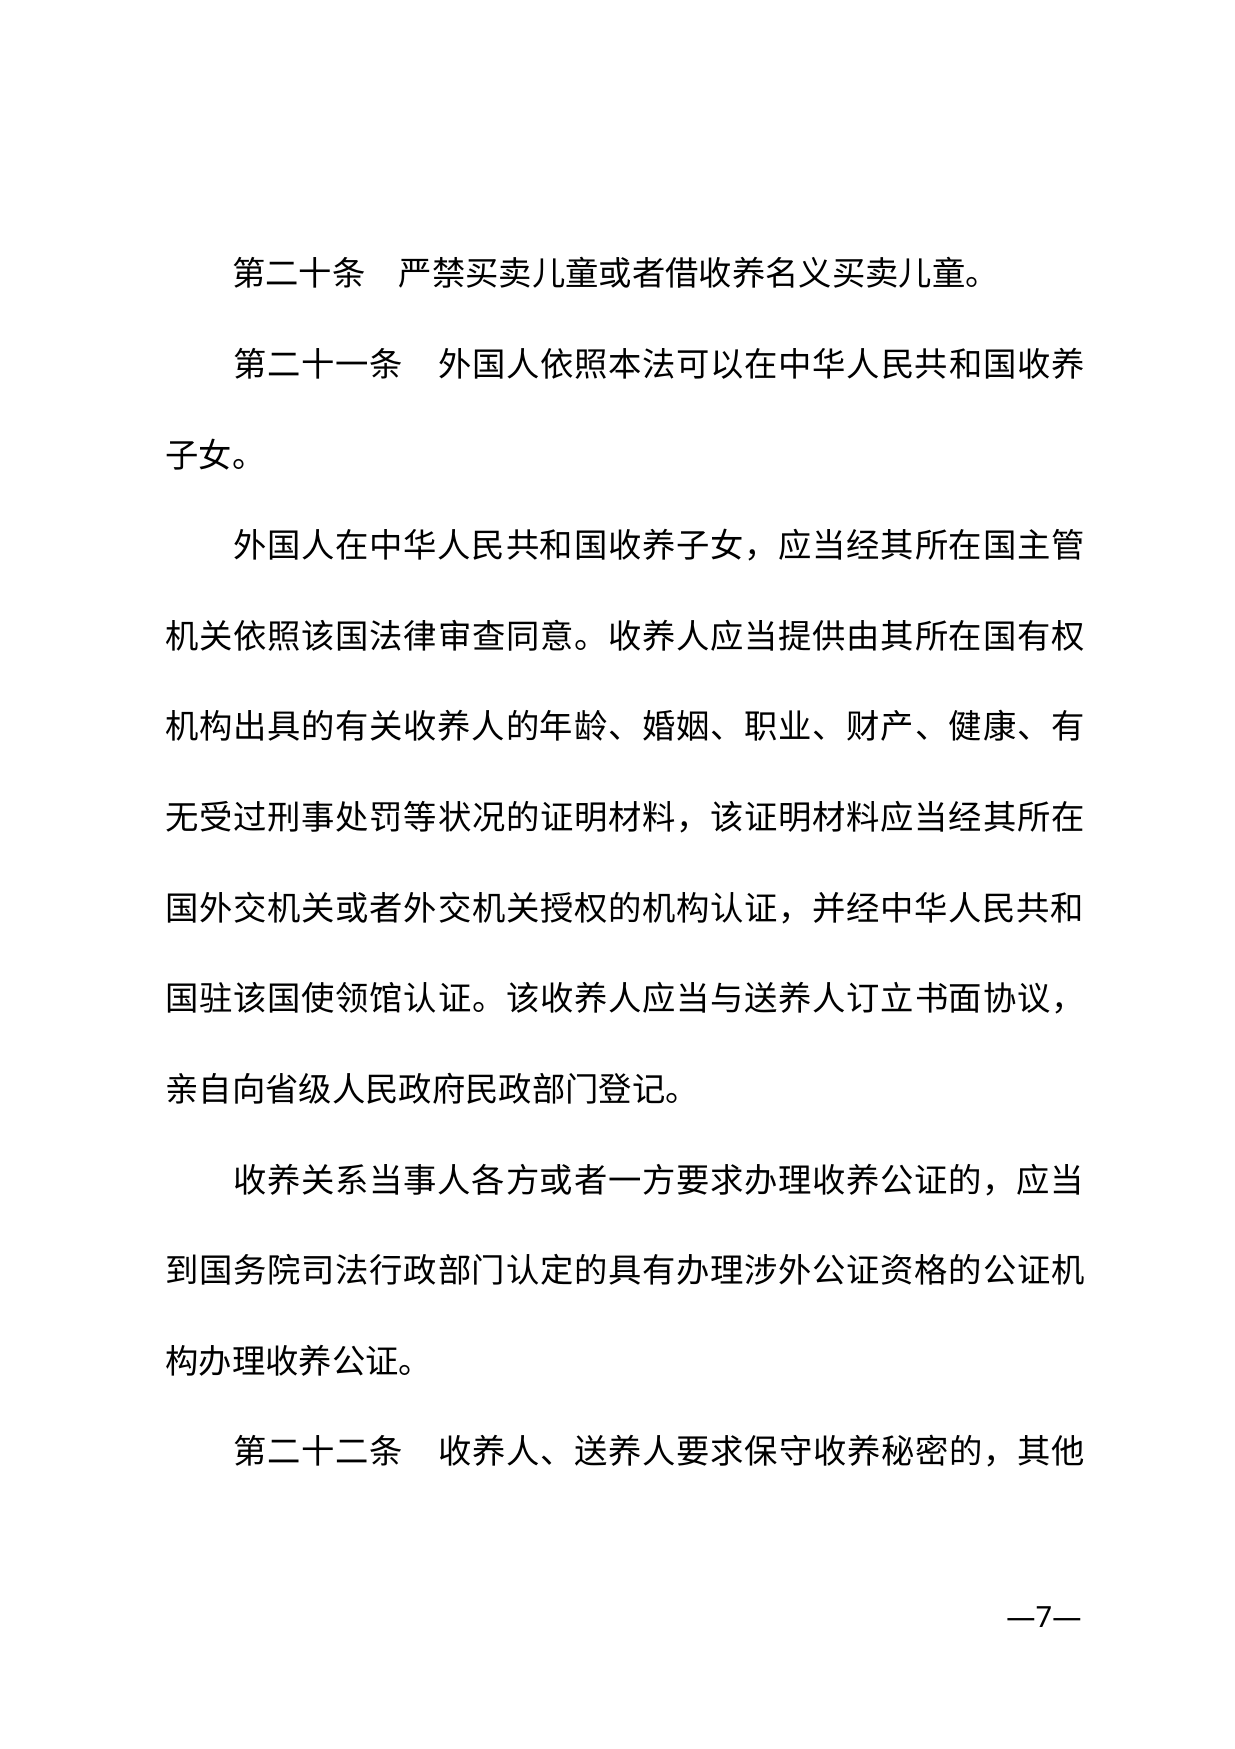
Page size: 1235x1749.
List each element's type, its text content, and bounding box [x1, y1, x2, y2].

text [165, 1404, 1087, 1495]
text 第二十条 严禁买卖儿童或者借收养名义买卖儿童。 [165, 226, 1087, 317]
text 第二十一条 外国人依照本法可以在中华人民共和国收养子女。 [165, 317, 1087, 498]
text 收养关系当事人各方或者一方要求办理收养公证的，应当到国务院司法行政部门认定的具有办理涉外公证资格的公证机构办理收养公证。 [165, 1132, 1087, 1404]
text 外国人在中华人民共和国收养子女，应当经其所在国主管机关依照该国法律审查同意。收养人应当提供由其所在国有权机构出具的有关收养人的年龄、婚姻、职业、财产、健康、有无受过刑事处罚等状况的证明材料，该证明材料应当经其所在国外交机关或者外交机关授权的机构认证，并经中华人民共和国驻该国使领馆认证。该收养人应当与送养人订立书面协议，亲自向省级人民政府民政部门登记。 [165, 498, 1087, 1132]
